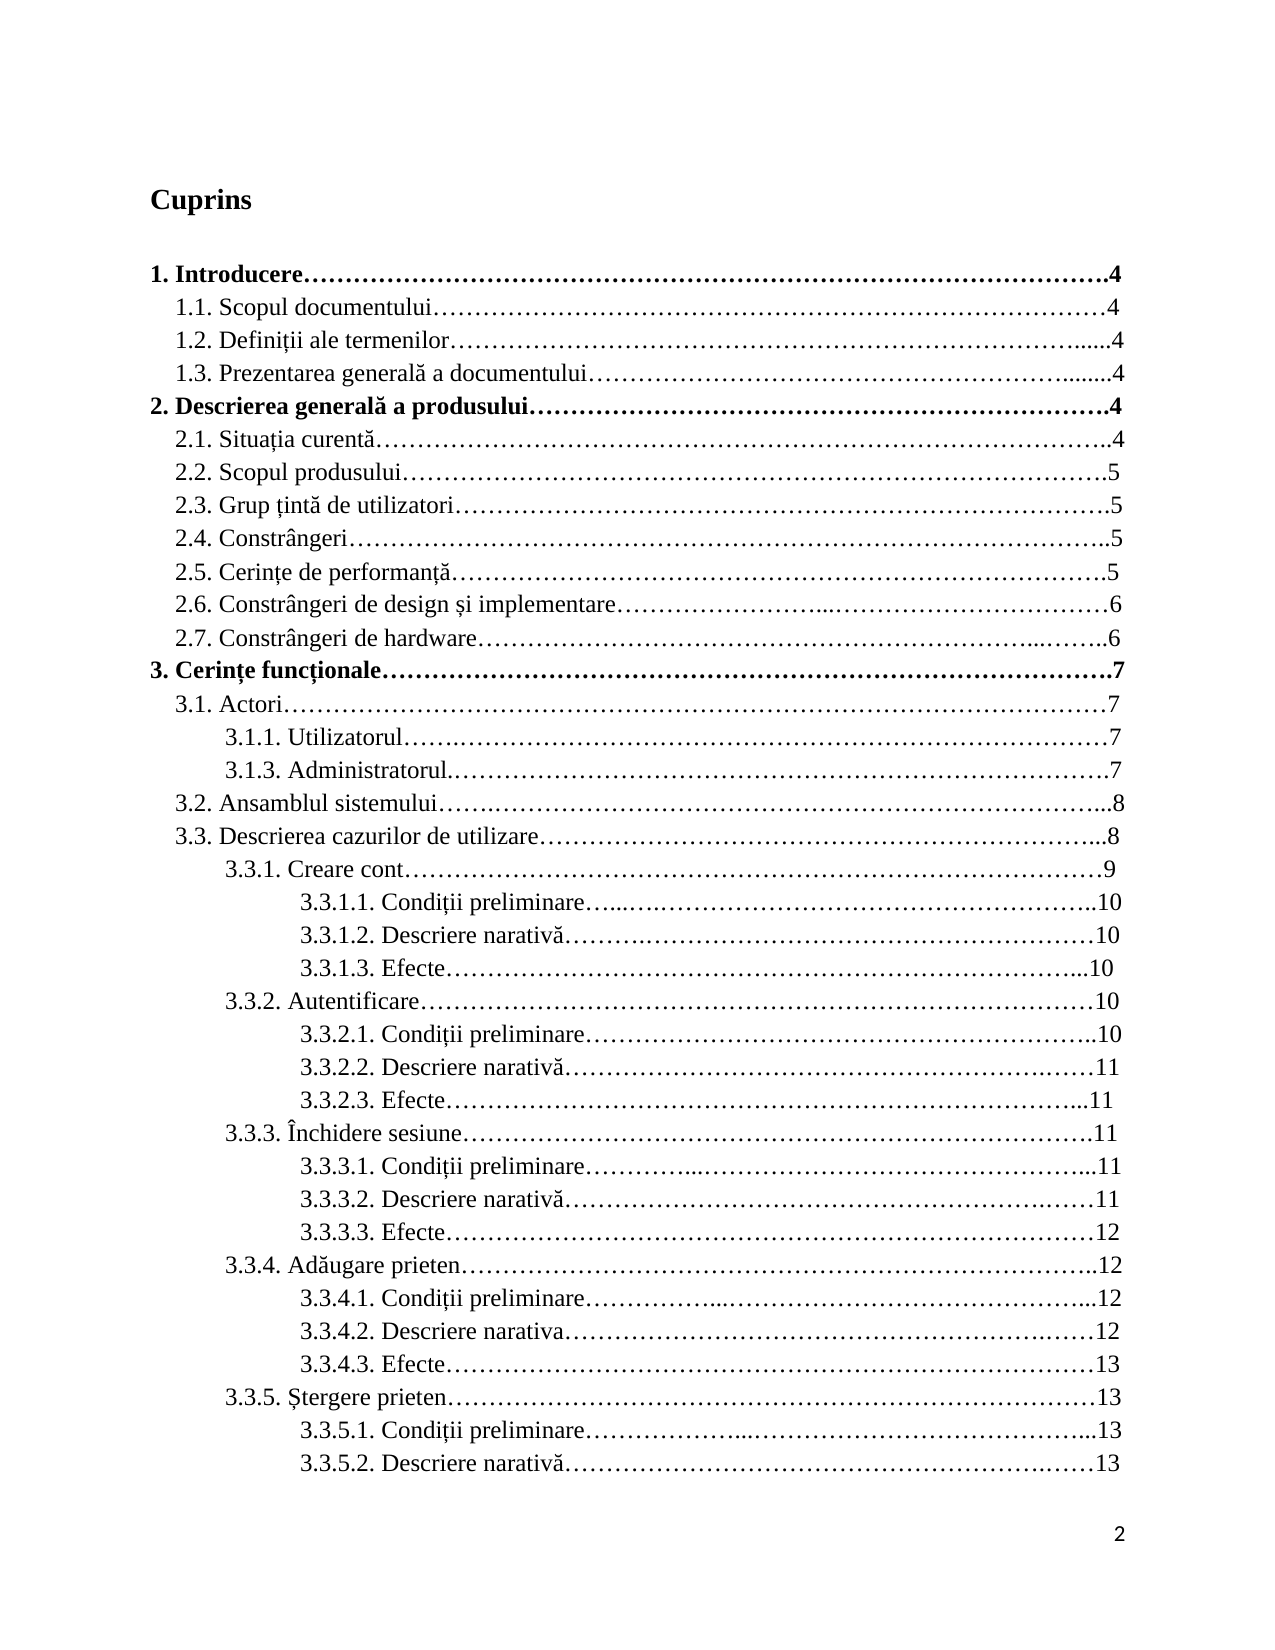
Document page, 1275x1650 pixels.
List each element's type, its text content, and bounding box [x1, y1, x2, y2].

text 1.2. Definiții ale termenilor…………………………………………………………………......4 [150, 325, 1125, 354]
text 3.3.2.1. Condiții preliminare……………………………………………………..10 [150, 1019, 1125, 1048]
text 3. Cerințe funcționale…………………………………………………………………………….7 [150, 656, 1125, 684]
text 1. Introducere…………………………………………………………………………………….4 [150, 259, 1125, 288]
text 3.3.4.2. Descriere narativa………………………………………………….……12 [150, 1316, 1125, 1345]
text 3.1. Actori………………………………………………………………………………………7 [150, 689, 1125, 717]
text 3.3.3.2. Descriere narativă………………………………………………….……11 [150, 1184, 1125, 1213]
text 3.3.5.1. Condiții preliminare………………...…………………………………...13 [150, 1415, 1125, 1444]
text 3.3.2. Autentificare………………………………………………………………………10 [150, 986, 1125, 1014]
text 3.3.1.3. Efecte…………………………………………………………………...10 [150, 953, 1125, 982]
text 3.1.1. Utilizatorul…….……………………………………………………………………7 [150, 722, 1125, 750]
text 3.2. Ansamblul sistemului…….………………………………………………………………...8 [150, 788, 1125, 816]
text 3.3.4.1. Condiții preliminare……………...……………………………………...12 [150, 1283, 1125, 1312]
text 2.4. Constrângeri………………………………………………………………………………..5 [150, 523, 1125, 552]
text 2.7. Constrângeri de hardware…………………………………………………………...……..6 [150, 623, 1125, 651]
text Cuprins [150, 182, 1125, 216]
text 3.3.2.3. Efecte…………………………………………………………………...11 [150, 1085, 1125, 1114]
text 2.5. Cerințe de performanță…………………………………………………………………….5 [150, 557, 1125, 585]
text 3.1.3. Administratorul.…………………………………………………………………….7 [150, 755, 1125, 783]
text 3.3.4.3. Efecte……………………………………………………………………13 [150, 1349, 1125, 1378]
text 1.3. Prezentarea generală a documentului…………………………………………………........4 [150, 358, 1125, 387]
text 3.3. Descrierea cazurilor de utilizare…………………………………………………………...8 [150, 821, 1125, 849]
text 3.3.1.1. Condiții preliminare…...….……………………………………………..10 [150, 887, 1125, 916]
text 3.3.3. Închidere sesiune………………………………………………………………….11 [150, 1118, 1125, 1147]
text 2. Descrierea generală a produsului…………………………………………………………….4 [150, 391, 1125, 420]
text 2.3. Grup țintă de utilizatori…………………………………………………………………….5 [150, 491, 1125, 519]
text 3.3.4. Adăugare prieten…………………………………………………………………..12 [150, 1250, 1125, 1279]
text 3.3.3.1. Condiții preliminare…………...………………………………………...11 [150, 1151, 1125, 1180]
text 3.3.3.3. Efecte……………………………………………………………………12 [150, 1217, 1125, 1246]
text 2.6. Constrângeri de design și implementare……………………...……………………………6 [150, 589, 1125, 618]
text 3.3.1. Creare cont…………………………………………………………………………9 [150, 854, 1125, 882]
text 3.3.5. Ștergere prieten……………………………………………………………………13 [150, 1382, 1125, 1411]
text 1.1. Scopul documentului………………………………………………………………………4 [150, 292, 1125, 321]
text 3.3.1.2. Descriere narativă……….………………………………………………10 [150, 920, 1125, 948]
text 2.2. Scopul produsului………………………………………………………………………….5 [150, 457, 1125, 486]
text 2.1. Situația curentă……………………………………………………………………………..4 [150, 424, 1125, 453]
text 3.3.2.2. Descriere narativă………………………………………………….……11 [150, 1052, 1125, 1081]
text 3.3.5.2. Descriere narativă………………………………………………….……13 [150, 1448, 1125, 1477]
